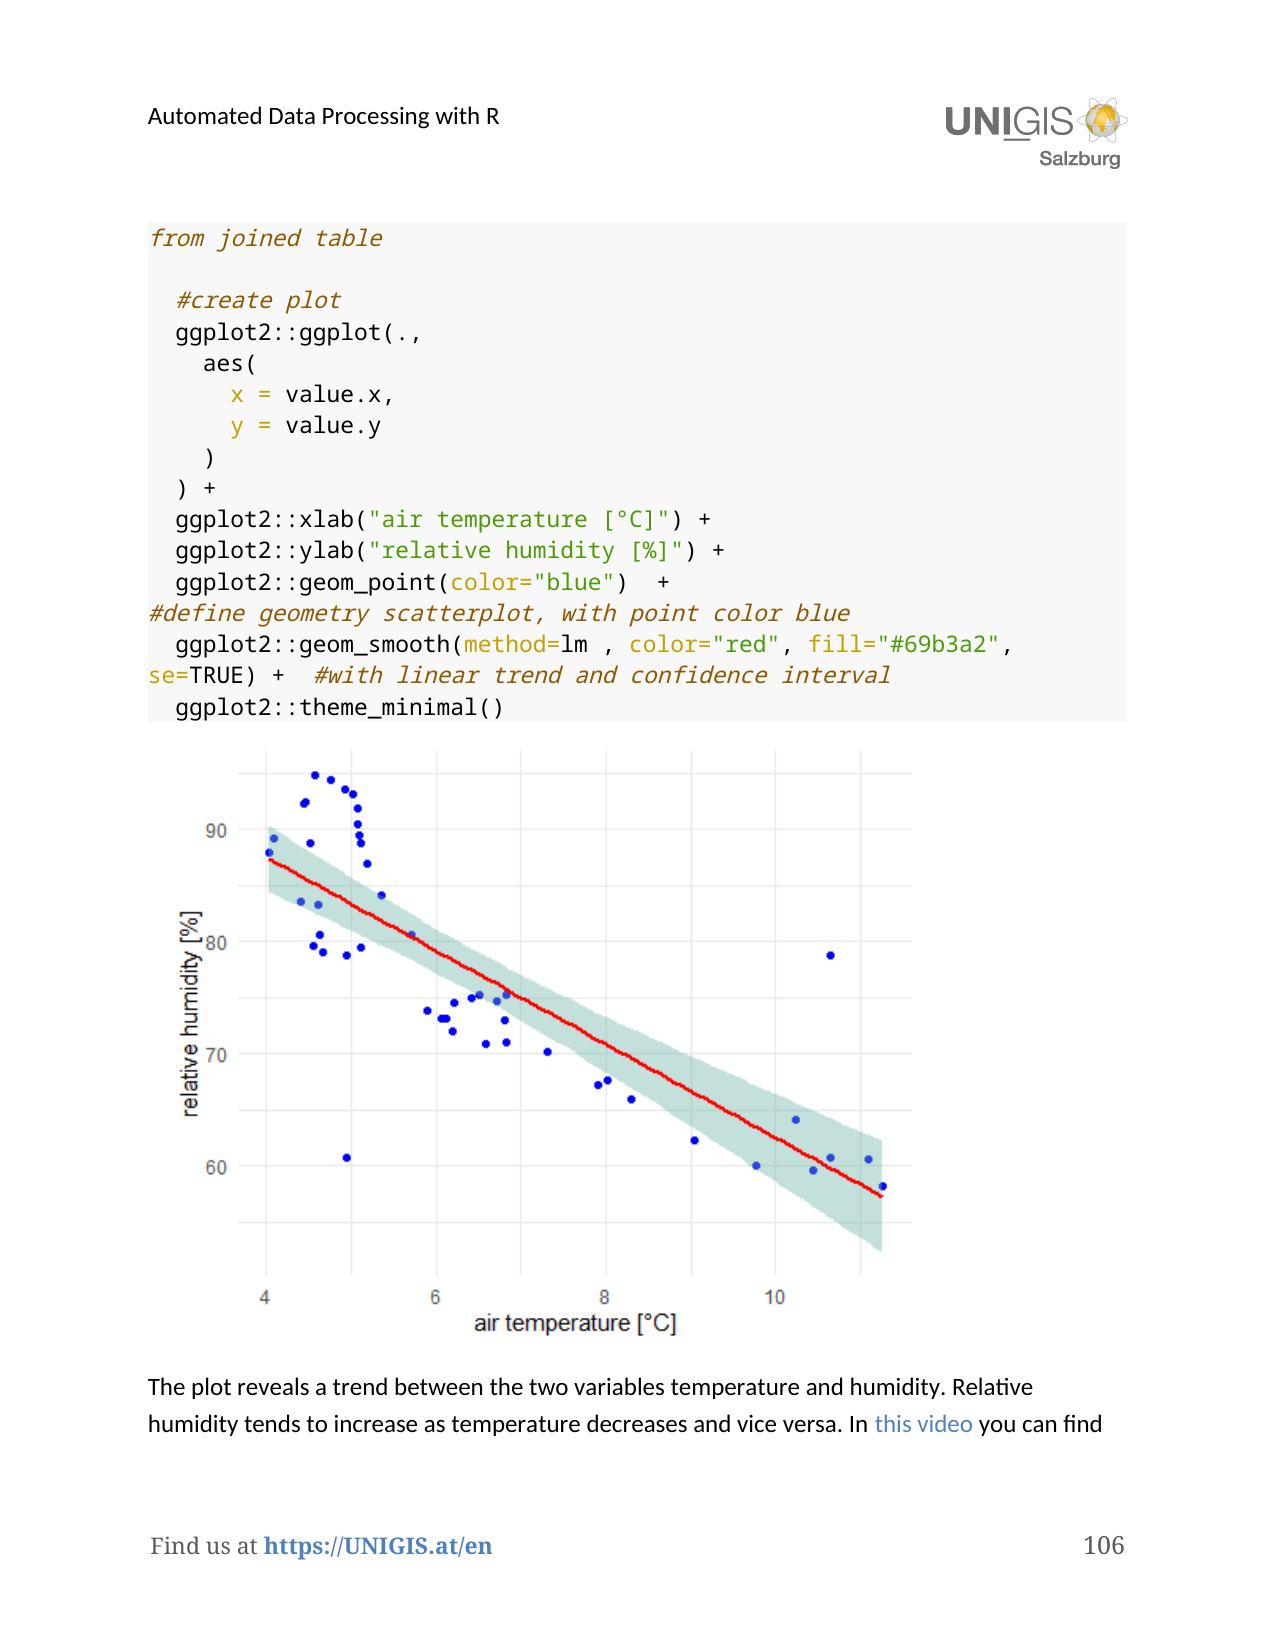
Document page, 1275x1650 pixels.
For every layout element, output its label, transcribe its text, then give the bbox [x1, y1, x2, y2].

picture [946, 98, 1128, 169]
picture [166, 740, 925, 1347]
